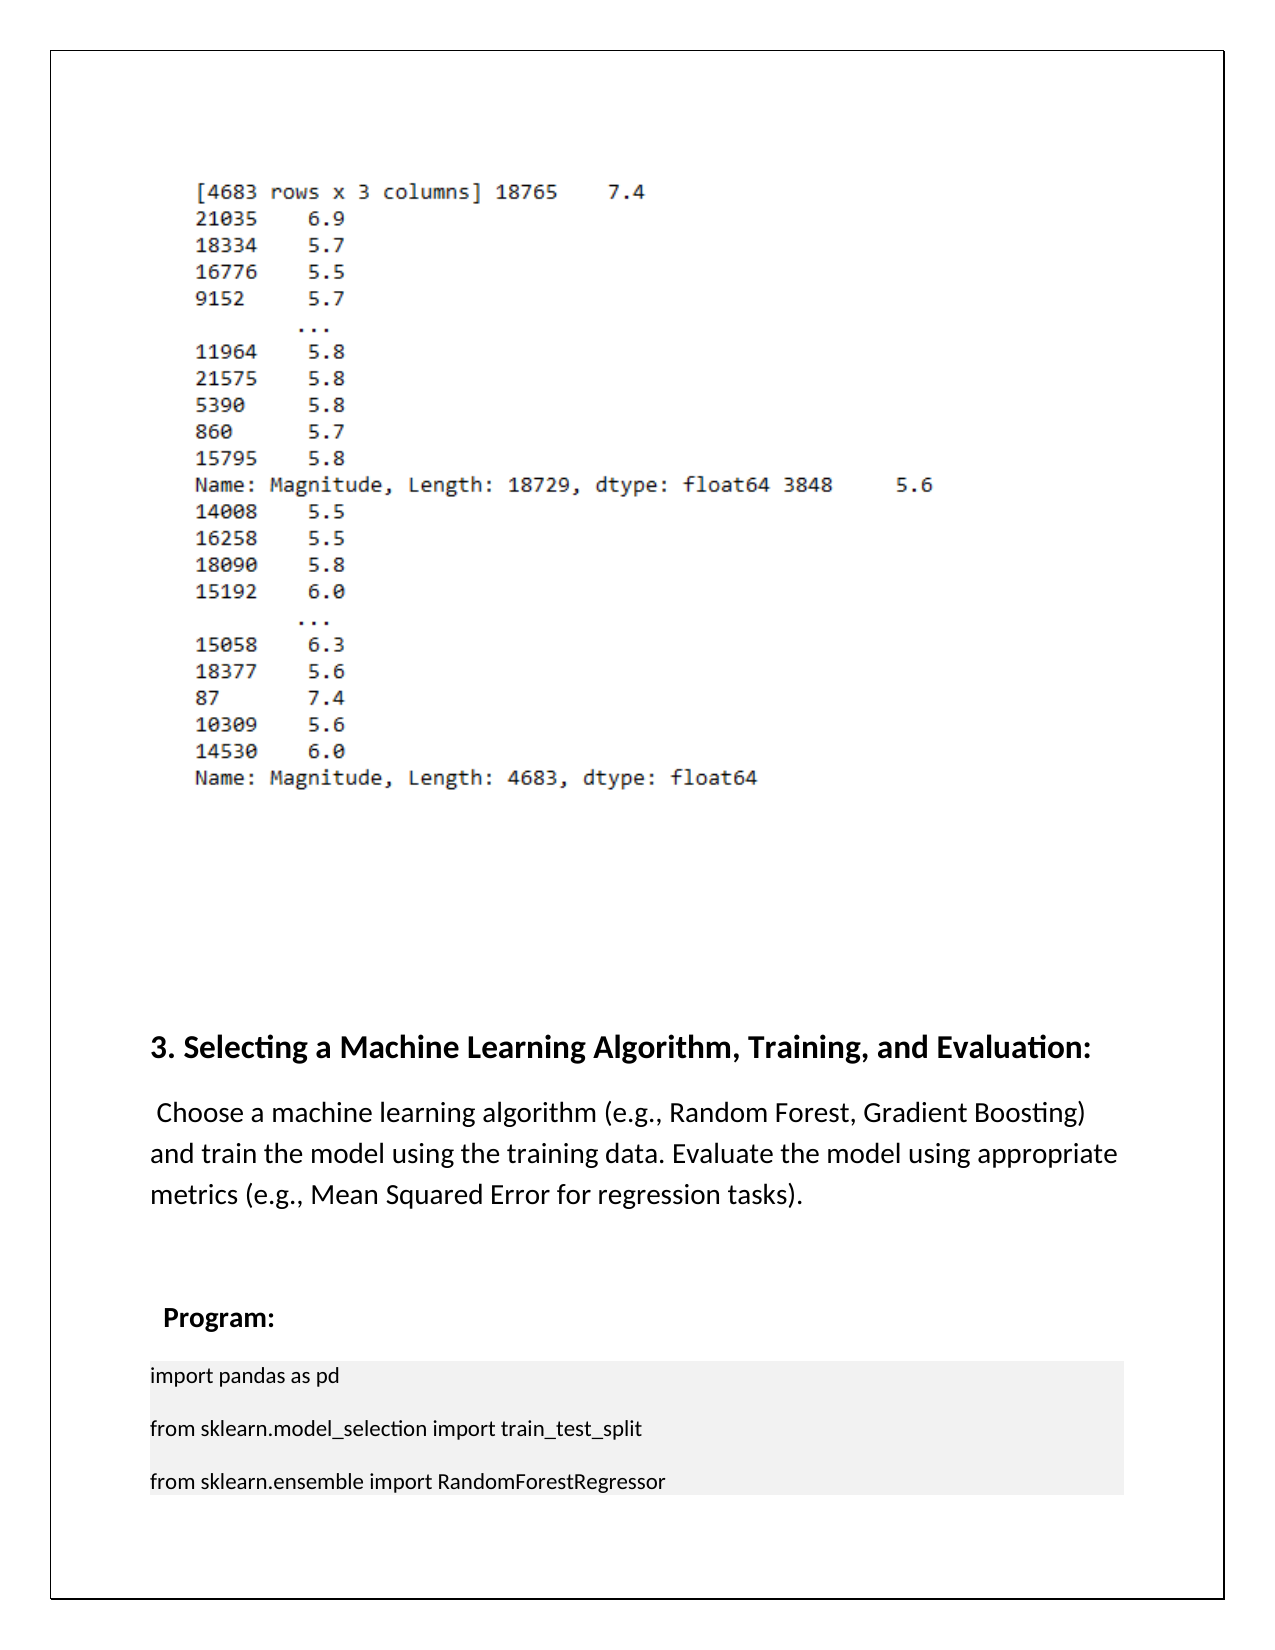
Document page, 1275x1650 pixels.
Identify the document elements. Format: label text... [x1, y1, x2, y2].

text Choose a machine learning algorithm (e.g., Random Forest, Gradient Boosting) and train the model using the training data. Evaluate the model using appropriate metrics (e.g., Mean Squared Error for regression tasks). [150, 1094, 1124, 1211]
text from sklearn.ensemble import RandomForestRegressor [150, 1467, 1124, 1495]
text from sklearn.model_selection import train_test_split [150, 1414, 1124, 1442]
text 3. Selecting a Machine Learning Algorithm, Training, and Evaluation: [150, 1026, 1124, 1067]
text import pandas as pd [150, 1361, 1124, 1389]
picture [150, 150, 963, 843]
text Program: [150, 1299, 1124, 1335]
